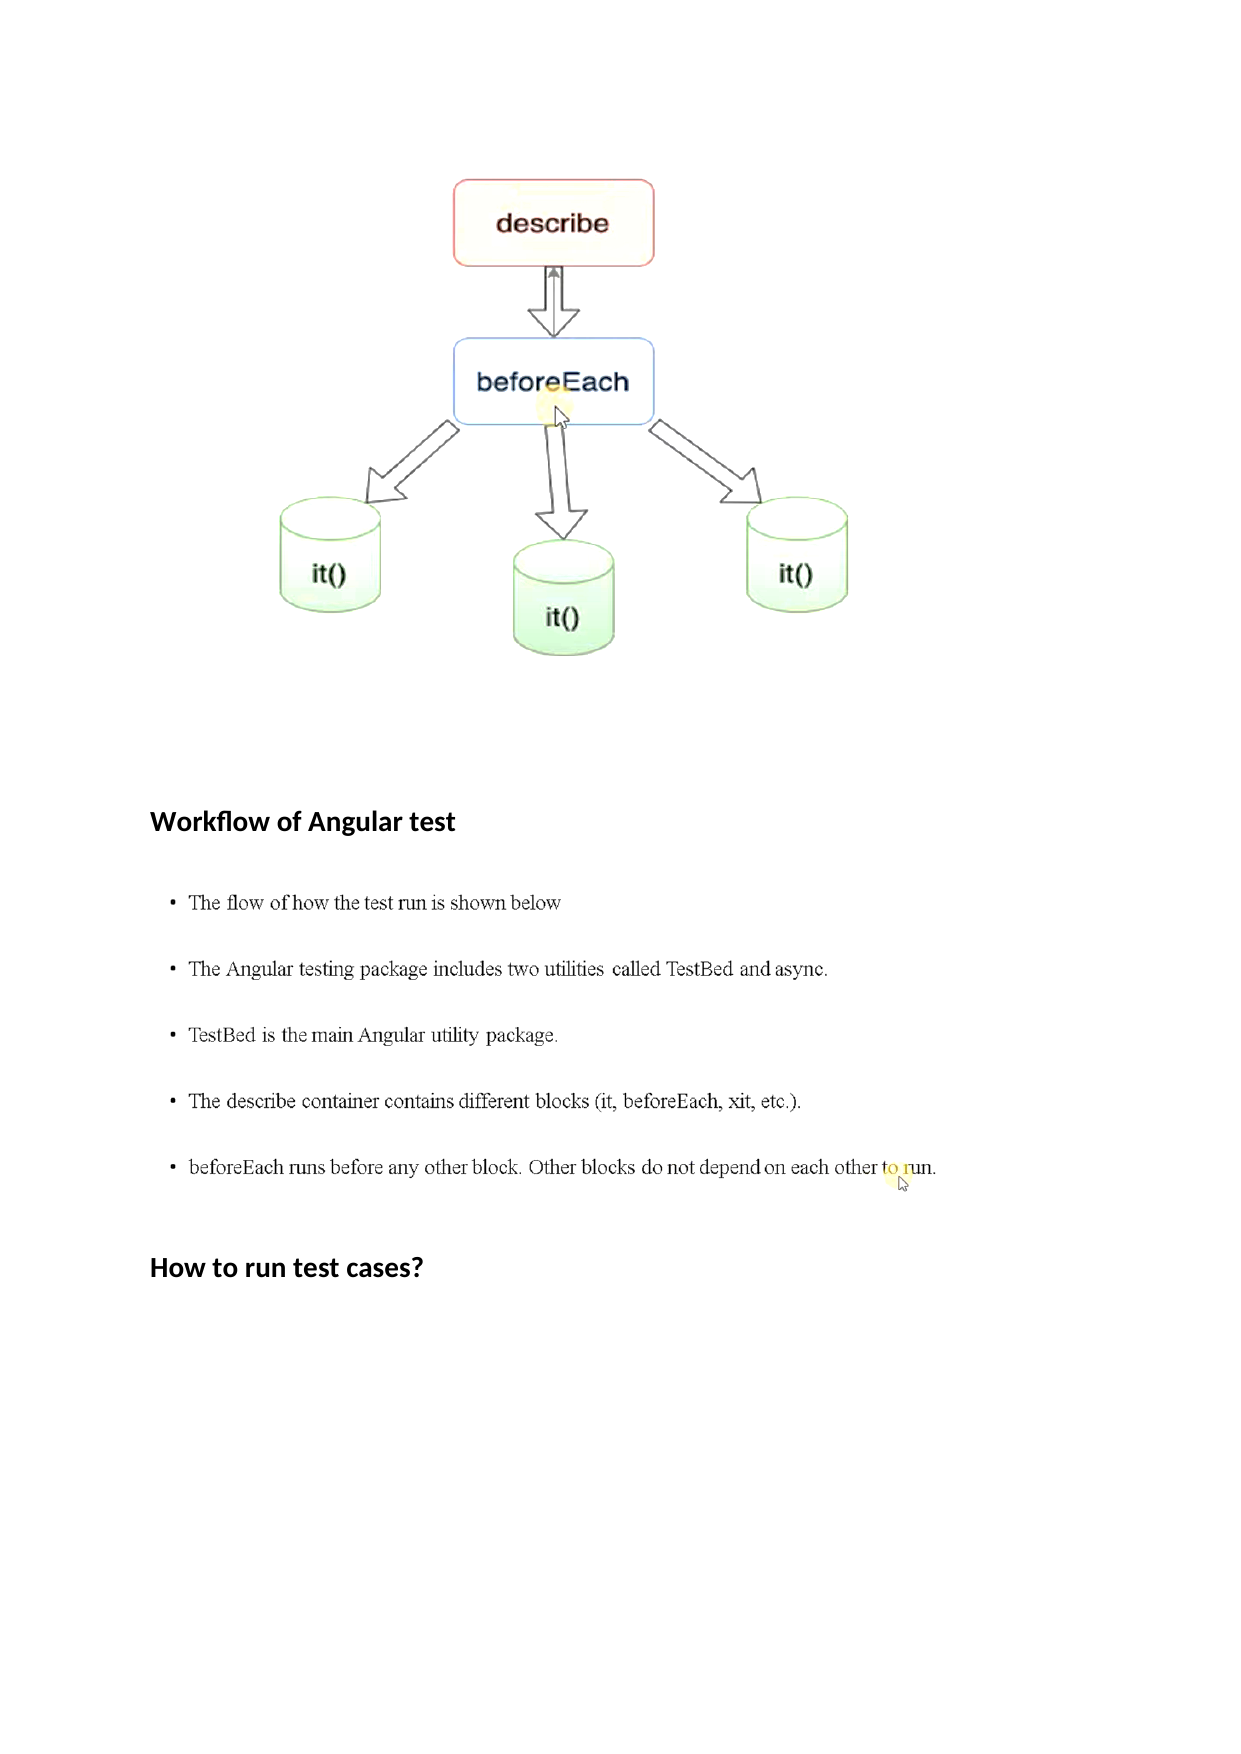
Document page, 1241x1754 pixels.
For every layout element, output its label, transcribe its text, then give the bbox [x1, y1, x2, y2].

picture [150, 149, 1091, 690]
text Workflow of Angular test [150, 803, 1090, 839]
picture [150, 858, 1091, 1231]
text How to run test cases? [150, 1249, 1090, 1285]
